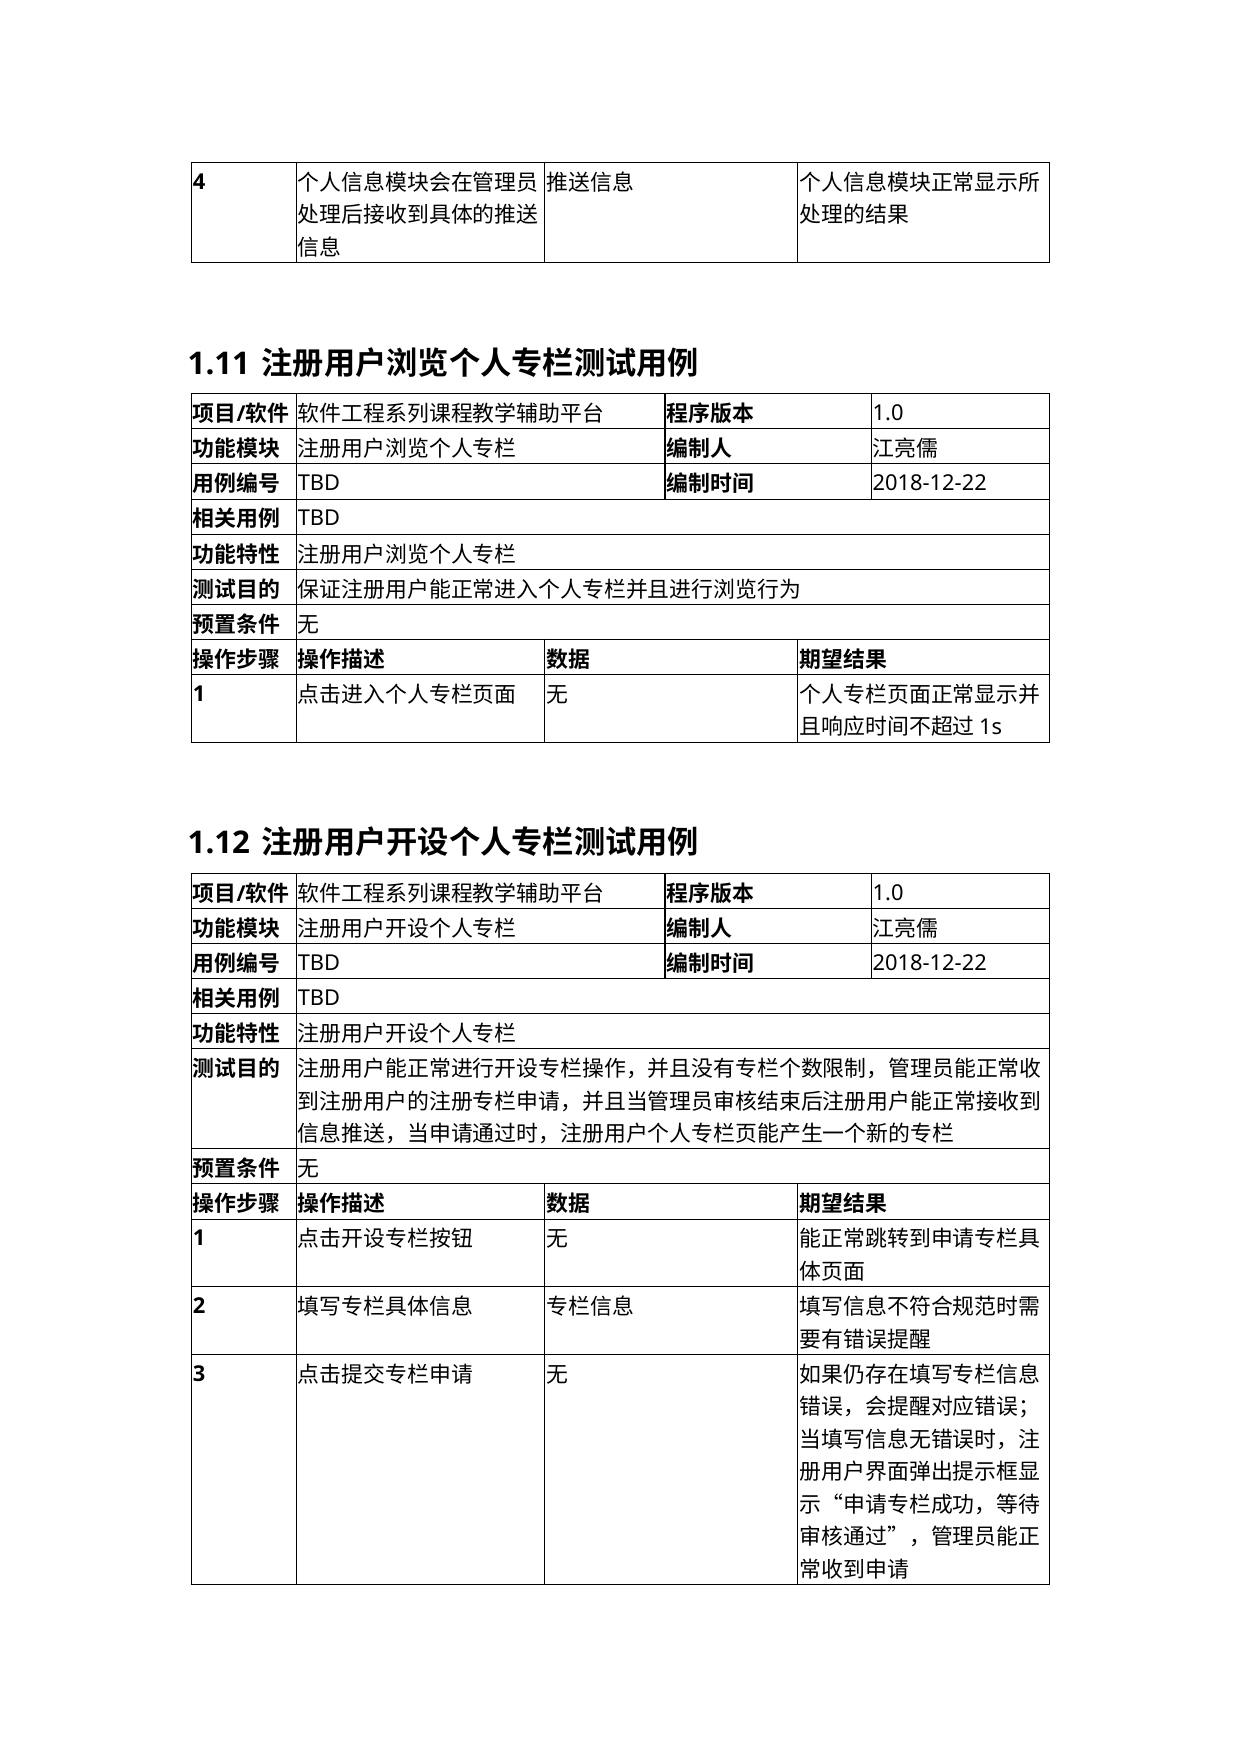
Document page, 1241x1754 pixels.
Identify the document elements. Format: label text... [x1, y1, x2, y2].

table_cell 无 [545, 1355, 797, 1584]
table_cell 江亮儒 [872, 909, 1049, 943]
table_cell 注册用户浏览个人专栏 [297, 429, 664, 463]
table_cell 注册用户能正常进行开设专栏操作，并且没有专栏个数限制，管理员能正常收到注册用户的注册专栏申请，并且当管理员审核结束后注册用户能正常接收到信息推送，当申请通过时，注册用户个人专栏页能产生一个新的专栏 [297, 1049, 1049, 1148]
table_cell 保证注册用户能正常进入个人专栏并且进行浏览行为 [297, 570, 1049, 604]
table_cell 注册用户开设个人专栏 [297, 909, 664, 943]
table_cell 相关用例 [192, 500, 296, 533]
table_header 项目/软件 [192, 394, 296, 428]
table_cell 操作步骤 [192, 1184, 296, 1218]
table_header 软件工程系列课程教学辅助平台 [297, 874, 664, 908]
table_header 项目/软件 [192, 874, 296, 908]
table_header 1.0 [872, 874, 1049, 908]
table_header 1.0 [872, 394, 1049, 428]
table_header 程序版本 [666, 874, 871, 908]
table_cell 编制时间 [666, 464, 871, 498]
table_cell TBD [297, 500, 1049, 533]
table_cell 无 [545, 675, 797, 742]
table_cell 预置条件 [192, 1149, 296, 1183]
table_cell 点击提交专栏申请 [297, 1355, 544, 1584]
table_cell 数据 [545, 640, 797, 674]
table_cell 操作描述 [297, 1184, 544, 1218]
table_cell 期望结果 [798, 1184, 1049, 1218]
table_cell 个人专栏页面正常显示并且响应时间不超过1s [798, 675, 1049, 742]
table_cell 能正常跳转到申请专栏具体页面 [798, 1220, 1049, 1286]
table_cell 功能特性 [192, 535, 296, 569]
table_cell 2018-12-22 [872, 944, 1049, 978]
table_cell 1 [192, 1220, 296, 1286]
table_cell 功能模块 [192, 909, 296, 943]
table_cell 数据 [545, 1184, 797, 1218]
table_cell 注册用户浏览个人专栏 [297, 535, 1049, 569]
table_cell 个人信息模块正常显示所处理的结果 [798, 163, 1049, 262]
table_cell 编制时间 [666, 944, 871, 978]
table_cell 个人信息模块会在管理员处理后接收到具体的推送信息 [297, 163, 544, 262]
table_cell 用例编号 [192, 944, 296, 978]
text 注册用户开设个人专栏测试用例 [187, 808, 1053, 873]
table_cell 预置条件 [192, 605, 296, 639]
table_cell 编制人 [666, 909, 871, 943]
table_cell 无 [545, 1220, 797, 1286]
table_cell 4 [192, 163, 296, 262]
table_cell 功能模块 [192, 429, 296, 463]
table_cell 推送信息 [545, 163, 797, 262]
table_cell 用例编号 [192, 464, 296, 498]
table_cell 点击开设专栏按钮 [297, 1220, 544, 1286]
table_cell 测试目的 [192, 1049, 296, 1148]
table_cell 测试目的 [192, 570, 296, 604]
table_cell 注册用户开设个人专栏 [297, 1014, 1049, 1048]
table_cell 2 [192, 1287, 296, 1354]
table_cell 相关用例 [192, 979, 296, 1013]
table_cell 功能特性 [192, 1014, 296, 1048]
table_cell 填写信息不符合规范时需要有错误提醒 [798, 1287, 1049, 1354]
table_cell 江亮儒 [872, 429, 1049, 463]
table_cell 2018-12-22 [872, 464, 1049, 498]
table_cell 无 [297, 605, 1049, 639]
table_cell 填写专栏具体信息 [297, 1287, 544, 1354]
table_cell 操作步骤 [192, 640, 296, 674]
table_header 软件工程系列课程教学辅助平台 [297, 394, 664, 428]
table_cell 1 [192, 675, 296, 742]
table_header 程序版本 [666, 394, 871, 428]
table_cell TBD [297, 944, 664, 978]
table_cell 无 [297, 1149, 1049, 1183]
table_cell 点击进入个人专栏页面 [297, 675, 544, 742]
text 注册用户浏览个人专栏测试用例 [187, 328, 1053, 393]
table_cell 编制人 [666, 429, 871, 463]
table_cell 3 [192, 1355, 296, 1584]
table_cell 期望结果 [798, 640, 1049, 674]
table_cell TBD [297, 464, 664, 498]
table_cell 专栏信息 [545, 1287, 797, 1354]
table_cell TBD [297, 979, 1049, 1013]
table_cell 操作描述 [297, 640, 544, 674]
table_cell 如果仍存在填写专栏信息错误，会提醒对应错误；当填写信息无错误时，注册用户界面弹出提示框显示“申请专栏成功，等待审核通过”，管理员能正常收到申请 [798, 1355, 1049, 1584]
